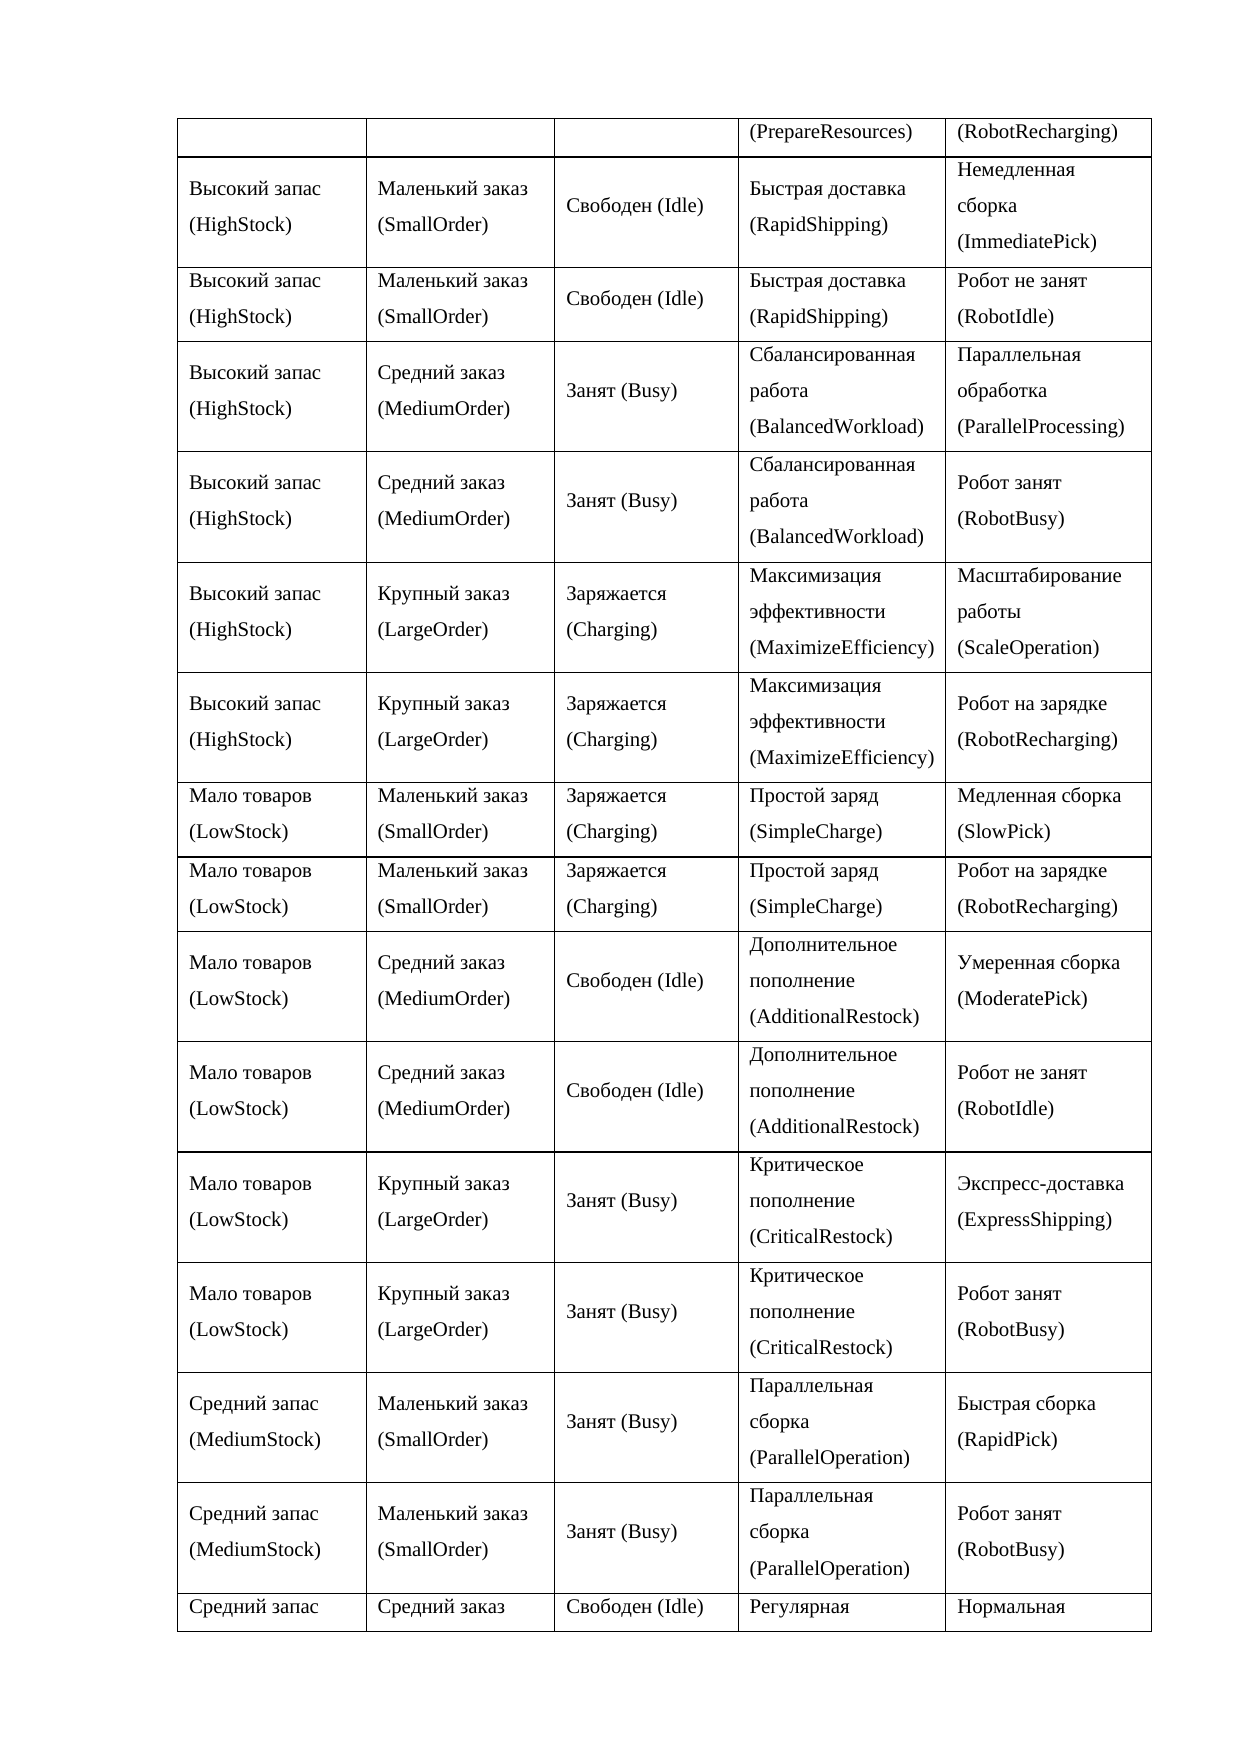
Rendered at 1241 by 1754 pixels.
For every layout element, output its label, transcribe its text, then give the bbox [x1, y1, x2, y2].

table_cell Занят (Busy) [555, 342, 738, 451]
table_cell Свободен (Idle) [555, 268, 738, 341]
table_cell Средний заказ (MediumOrder) [367, 452, 554, 562]
table_cell Крупный заказ (LargeOrder) [367, 673, 554, 782]
table_cell Простой заряд (SimpleCharge) [739, 858, 945, 931]
table_cell Заряжается (Charging) [555, 673, 738, 782]
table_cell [367, 1594, 554, 1631]
table_cell Крупный заказ (LargeOrder) [367, 1263, 554, 1372]
table_cell Мало товаров (LowStock) [178, 1263, 366, 1372]
table_cell Мало товаров (LowStock) [178, 858, 366, 931]
table_cell Немедленная сборка (ImmediatePick) [946, 158, 1151, 267]
table_cell Крупный заказ (LargeOrder) [367, 563, 554, 672]
table_cell Критическое пополнение (CriticalRestock) [739, 1263, 945, 1372]
table_cell Мало товаров (LowStock) [178, 932, 366, 1041]
table_cell Сбалансированная работа (BalancedWorkload) [739, 342, 945, 451]
table_cell Заряжается (Charging) [555, 783, 738, 856]
table_cell Занят (Busy) [555, 1153, 738, 1262]
table_cell Маленький заказ (SmallOrder) [367, 158, 554, 267]
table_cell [367, 119, 554, 156]
table_cell Дополнительное пополнение (AdditionalRestock) [739, 932, 945, 1041]
table_cell Свободен (Idle) [555, 932, 738, 1041]
table_cell Робот занят (RobotBusy) [946, 1263, 1151, 1372]
table_cell Занят (Busy) [555, 1263, 738, 1372]
table_cell Умеренная сборка (ModeratePick) [946, 932, 1151, 1041]
table_cell Масштабирование работы (ScaleOperation) [946, 563, 1151, 672]
table_cell Высокий запас (HighStock) [178, 342, 366, 451]
table_cell Маленький заказ (SmallOrder) [367, 858, 554, 931]
table_cell Робот на зарядке (RobotRecharging) [946, 673, 1151, 782]
table_cell Параллельная обработка (ParallelProcessing) [946, 342, 1151, 451]
table_cell Робот на зарядке (RobotRecharging) [946, 858, 1151, 931]
table_cell Параллельная сборка (ParallelOperation) [739, 1483, 945, 1593]
table_cell Параллельная сборка (ParallelOperation) [739, 1373, 945, 1482]
table_cell Маленький заказ (SmallOrder) [367, 268, 554, 341]
table_cell Высокий запас (HighStock) [178, 563, 366, 672]
table_cell Средний заказ (MediumOrder) [367, 932, 554, 1041]
table_cell Максимизация эффективности (MaximizeEfficiency) [739, 563, 945, 672]
table_cell Робот не занят (RobotIdle) [946, 1042, 1151, 1151]
table_cell Критическое пополнение (CriticalRestock) [739, 1153, 945, 1262]
table_cell Медленная сборка (SlowPick) [946, 783, 1151, 856]
table_cell Занят (Busy) [555, 1483, 738, 1593]
table_cell Маленький заказ (SmallOrder) [367, 783, 554, 856]
table_cell Свободен (Idle) [555, 158, 738, 267]
table_cell Средний запас (MediumStock) [178, 1373, 366, 1482]
table_cell Сбалансированная работа (BalancedWorkload) [739, 452, 945, 562]
table_cell Маленький заказ (SmallOrder) [367, 1373, 554, 1482]
table_cell Мало товаров (LowStock) [178, 1042, 366, 1151]
table_cell Быстрая доставка (RapidShipping) [739, 158, 945, 267]
table_cell Занят (Busy) [555, 1373, 738, 1482]
table_cell Средний заказ (MediumOrder) [367, 342, 554, 451]
table_cell Высокий запас (HighStock) [178, 452, 366, 562]
table_cell Заряжается (Charging) [555, 858, 738, 931]
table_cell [739, 119, 945, 156]
table_cell Свободен (Idle) [555, 1042, 738, 1151]
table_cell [946, 1594, 1151, 1631]
table_cell Дополнительное пополнение (AdditionalRestock) [739, 1042, 945, 1151]
table_cell Заряжается (Charging) [555, 563, 738, 672]
table_cell Мало товаров (LowStock) [178, 783, 366, 856]
table_cell Экспресс-доставка (ExpressShipping) [946, 1153, 1151, 1262]
table_cell Высокий запас (HighStock) [178, 268, 366, 341]
table_cell Высокий запас (HighStock) [178, 673, 366, 782]
table_cell Высокий запас (HighStock) [178, 158, 366, 267]
table_cell Свободен (Idle) [555, 1594, 738, 1631]
table_cell Крупный заказ (LargeOrder) [367, 1153, 554, 1262]
table_cell Быстрая сборка (RapidPick) [946, 1373, 1151, 1482]
table_cell Быстрая доставка (RapidShipping) [739, 268, 945, 341]
table_cell Максимизация эффективности (MaximizeEfficiency) [739, 673, 945, 782]
table_cell Средний заказ (MediumOrder) [367, 1042, 554, 1151]
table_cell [946, 119, 1151, 156]
table_cell Робот занят (RobotBusy) [946, 452, 1151, 562]
table_cell Простой заряд (SimpleCharge) [739, 783, 945, 856]
table_cell Мало товаров (LowStock) [178, 1153, 366, 1262]
table_cell Робот занят (RobotBusy) [946, 1483, 1151, 1593]
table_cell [178, 1594, 366, 1631]
table_cell Средний запас (MediumStock) [178, 1483, 366, 1593]
table_cell Робот не занят (RobotIdle) [946, 268, 1151, 341]
table_cell Занят (Busy) [555, 452, 738, 562]
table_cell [555, 119, 738, 156]
table_cell Маленький заказ (SmallOrder) [367, 1483, 554, 1593]
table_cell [178, 119, 366, 156]
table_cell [739, 1594, 945, 1631]
